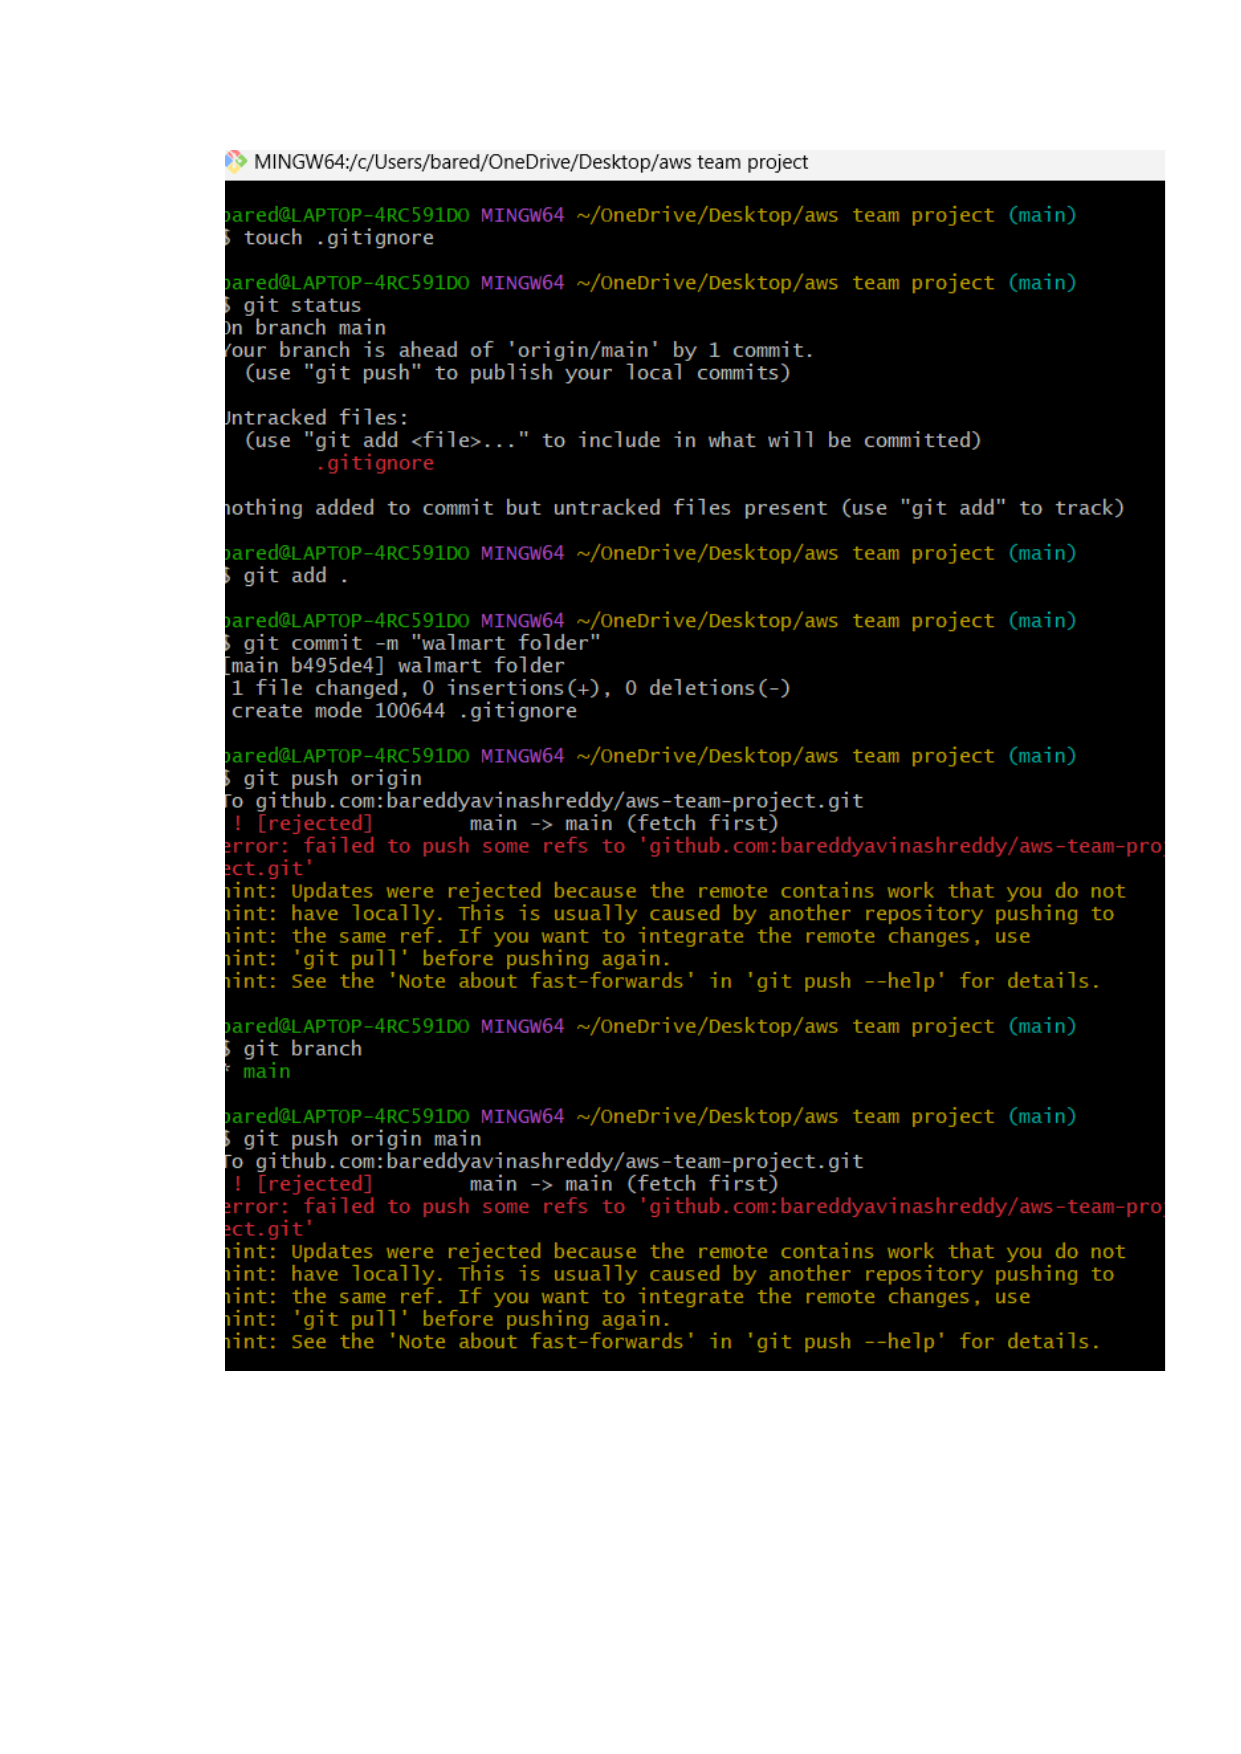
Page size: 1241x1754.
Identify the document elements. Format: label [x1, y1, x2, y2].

picture [225, 150, 1166, 1371]
